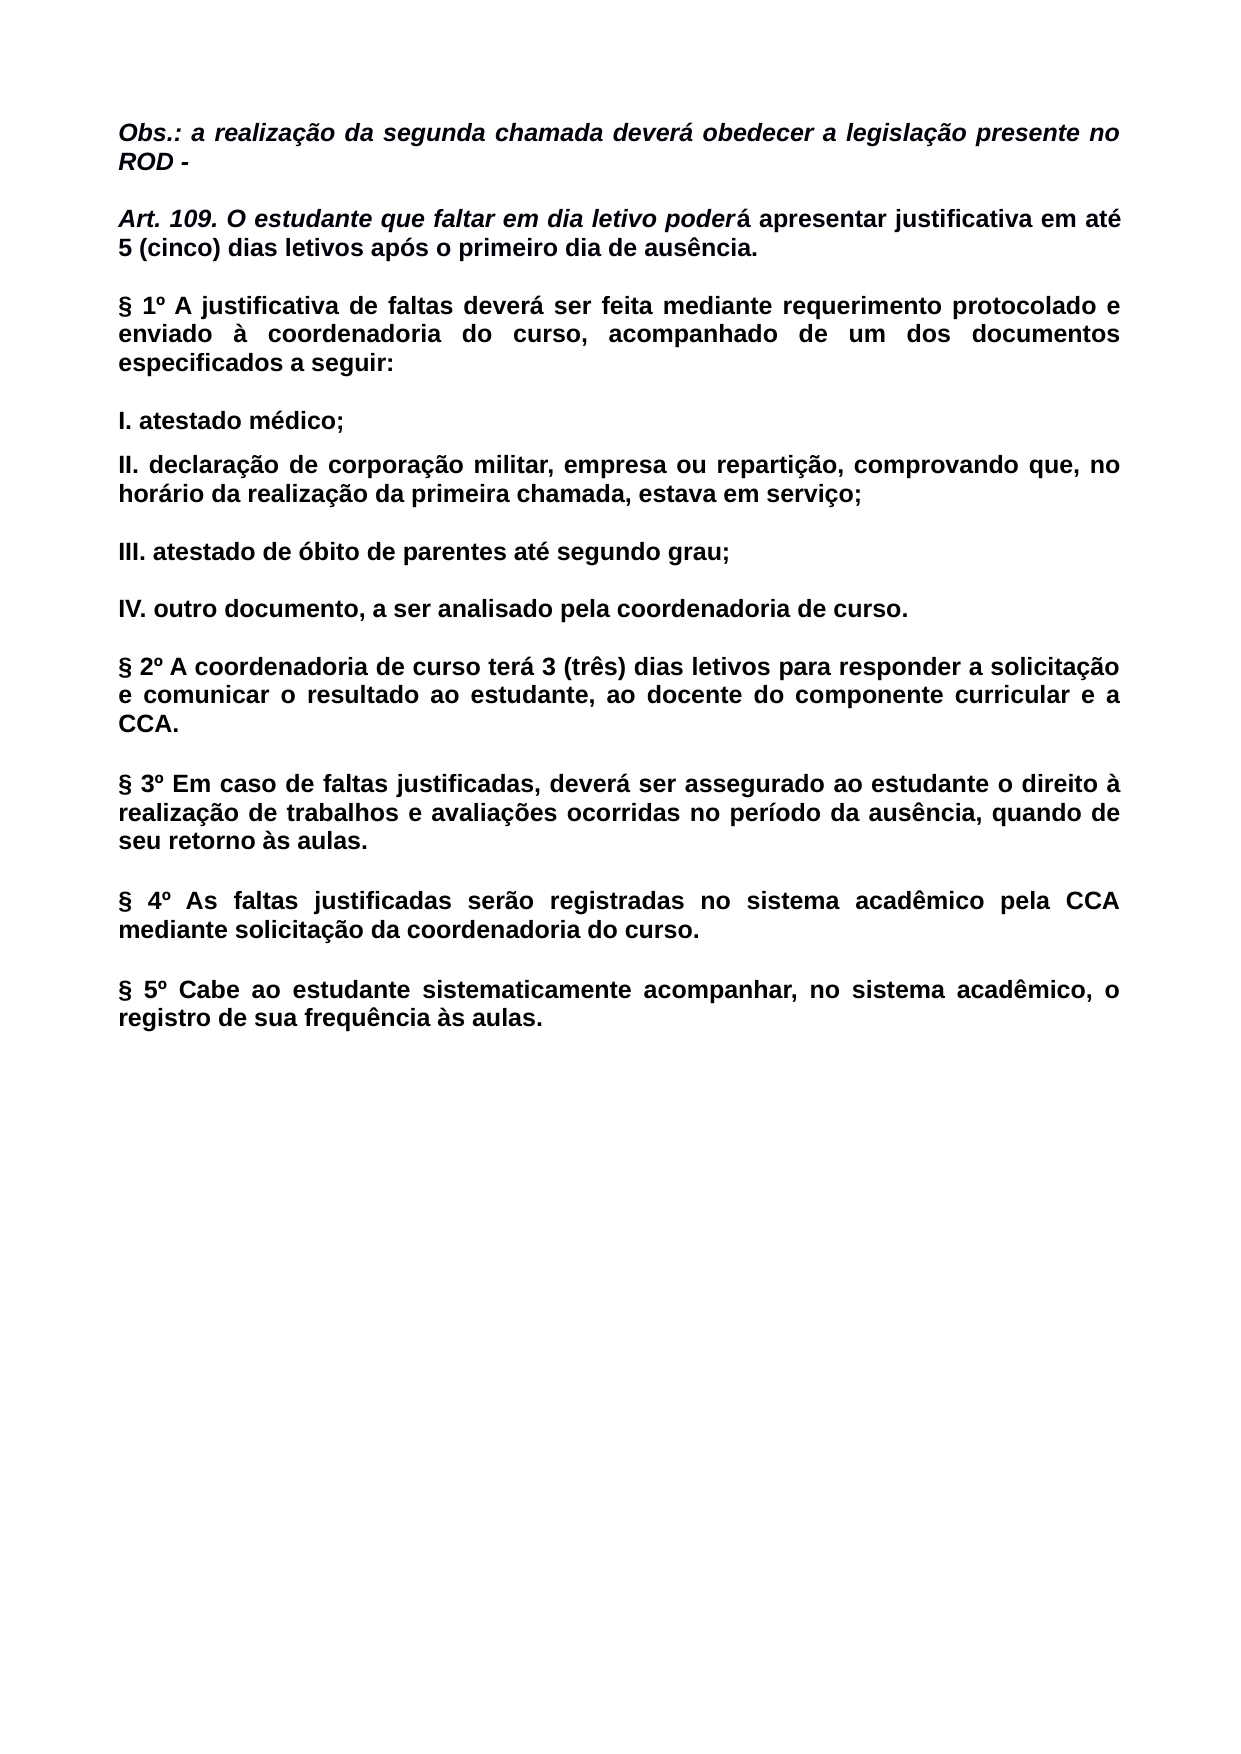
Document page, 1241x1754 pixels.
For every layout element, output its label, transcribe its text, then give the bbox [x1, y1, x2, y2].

text Art. 109. O estudante que faltar em dia letivo poderá apresentar justificativa em até 5 (cinco) dias letivos após o primeiro dia de ausência. [118, 204, 1122, 262]
text I. atestado médico; [118, 406, 1122, 434]
text III. atestado de óbito de parentes até segundo grau; [118, 536, 1122, 565]
text § 3º Em caso de faltas justificadas, deverá ser assegurado ao estudante o direito à realização de trabalhos e avaliações ocorridas no período da ausência, quando de seu retorno às aulas. [118, 769, 1122, 855]
text § 5º Cabe ao estudante sistematicamente acompanhar, no sistema acadêmico, o registro de sua frequência às aulas. [118, 974, 1122, 1032]
text § 2º A coordenadoria de curso terá 3 (três) dias letivos para responder a solicitação e comunicar o resultado ao estudante, ao docente do componente curricular e a CCA. [118, 651, 1122, 738]
text § 4º As faltas justificadas serão registradas no sistema acadêmico pela CCA mediante solicitação da coordenadoria do curso. [118, 886, 1122, 943]
text Obs.: a realização da segunda chamada deverá obedecer a legislação presente no ROD - [118, 118, 1122, 176]
text IV. outro documento, a ser analisado pela coordenadoria de curso. [118, 594, 1122, 623]
text § 1º A justificativa de faltas deverá ser feita mediante requerimento protocolado e enviado à coordenadoria do curso, acompanhado de um dos documentos especificados a seguir: [118, 291, 1122, 377]
text II. declaração de corporação militar, empresa ou repartição, comprovando que, no horário da realização da primeira chamada, estava em serviço; [118, 450, 1122, 508]
